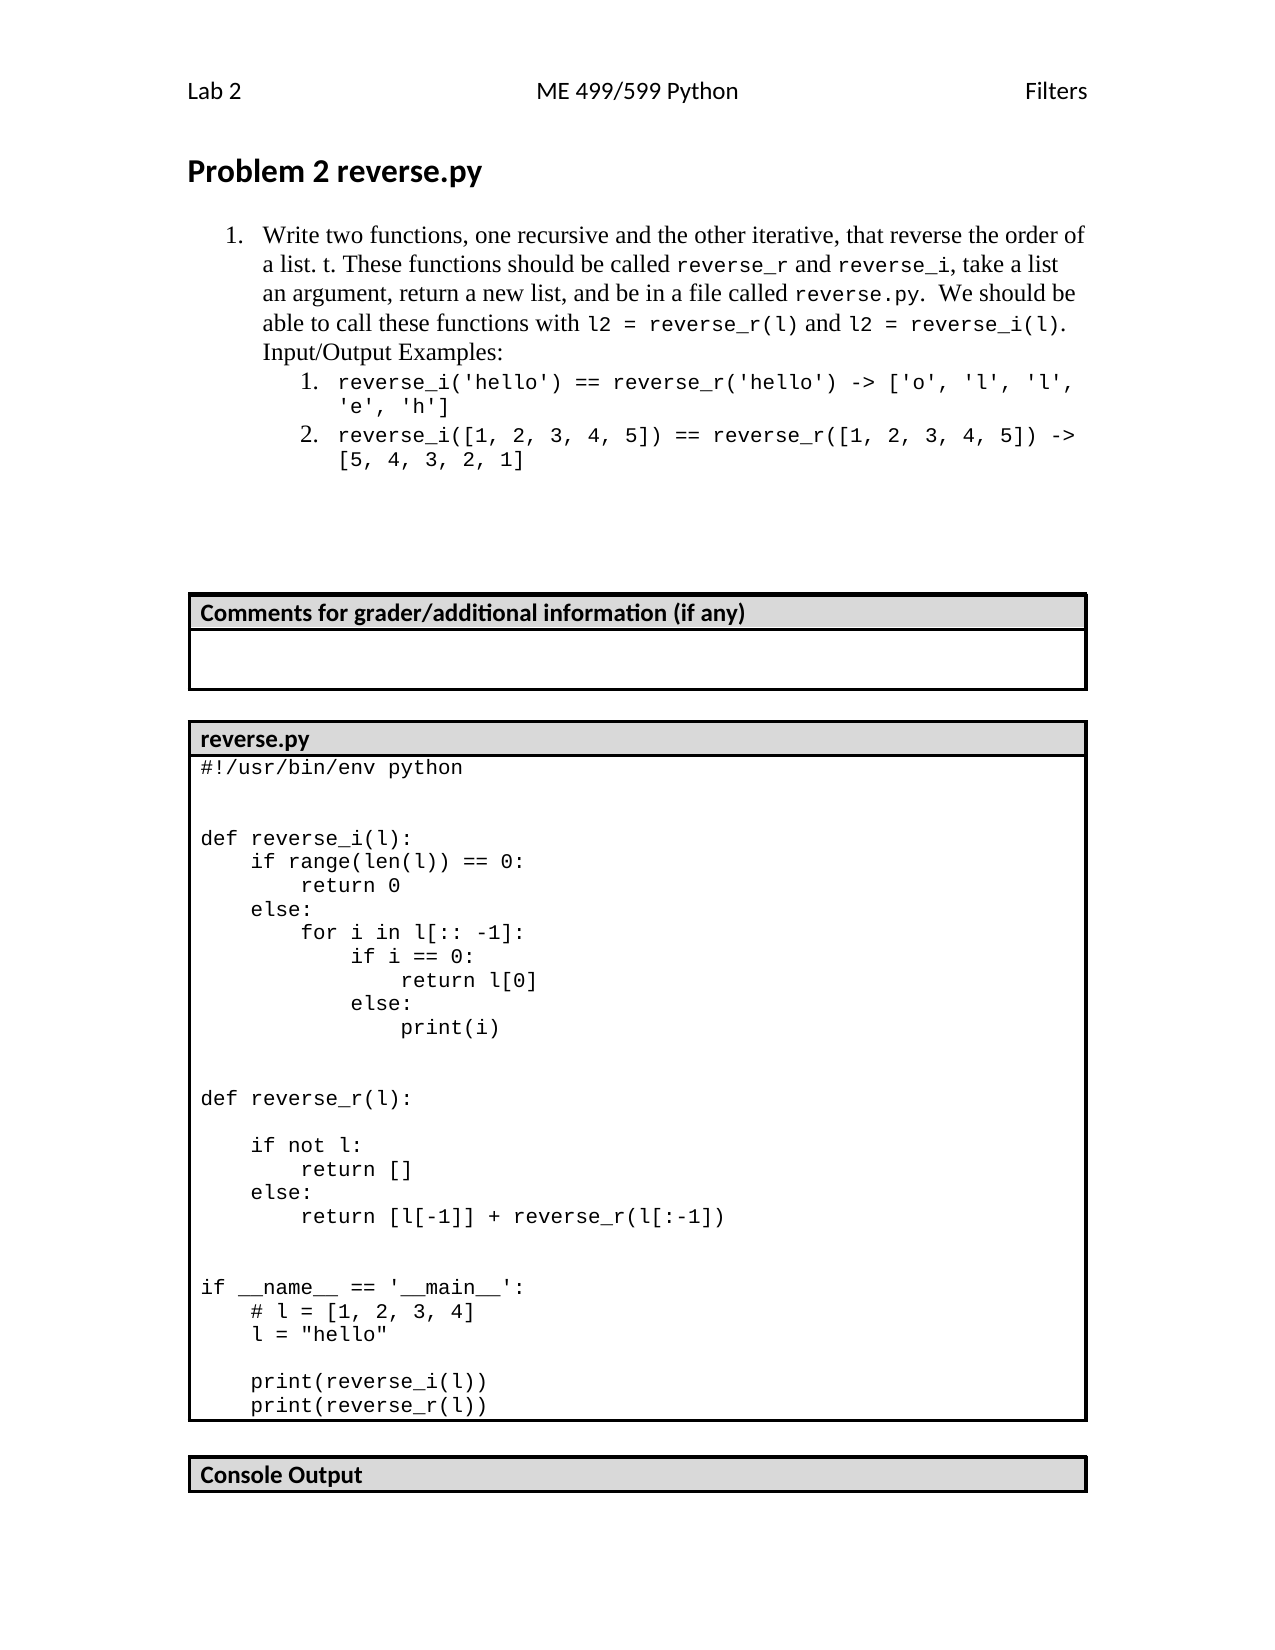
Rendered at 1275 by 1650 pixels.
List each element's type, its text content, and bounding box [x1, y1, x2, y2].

table_header reverse.py [191, 723, 1084, 754]
table_header Comments for grader/additional information (if any) [191, 597, 1084, 627]
table_cell [191, 631, 1084, 688]
text Problem 2 reverse.py [187, 150, 1087, 191]
list reverse_i('hello') == reverse_r('hello') -> ['o', 'l', 'l', 'e', 'h'] [300, 366, 1087, 419]
table_header Console Output [191, 1459, 1084, 1490]
list Write two functions, one recursive and the other iterative, that reverse the order of a list. t. These functions should be called reverse_r and reverse_i, take a list an argument, return a new list, and be in a file called reverse.py. We should be able to call these functions with l2 = reverse_r(l) and l2 = reverse_i(l). Input/Output Examples: [225, 220, 1087, 366]
list reverse_i([1, 2, 3, 4, 5]) == reverse_r([1, 2, 3, 4, 5]) -> [5, 4, 3, 2, 1] [300, 419, 1087, 473]
table_cell #!/usr/bin/env python def reverse_i(l): if range(len(l)) == 0: return 0 else: for i in l[:: -1]: if i == 0: return l[0] else: print(i) def reverse_r(l): if not l: return [] else: return [l[-1]] + reverse_r(l[:-1]) if __name__ == '__main__': # l = [1, 2, 3, 4] l = "hello" print(reverse_i(l)) print(reverse_r(l)) [191, 757, 1084, 1419]
